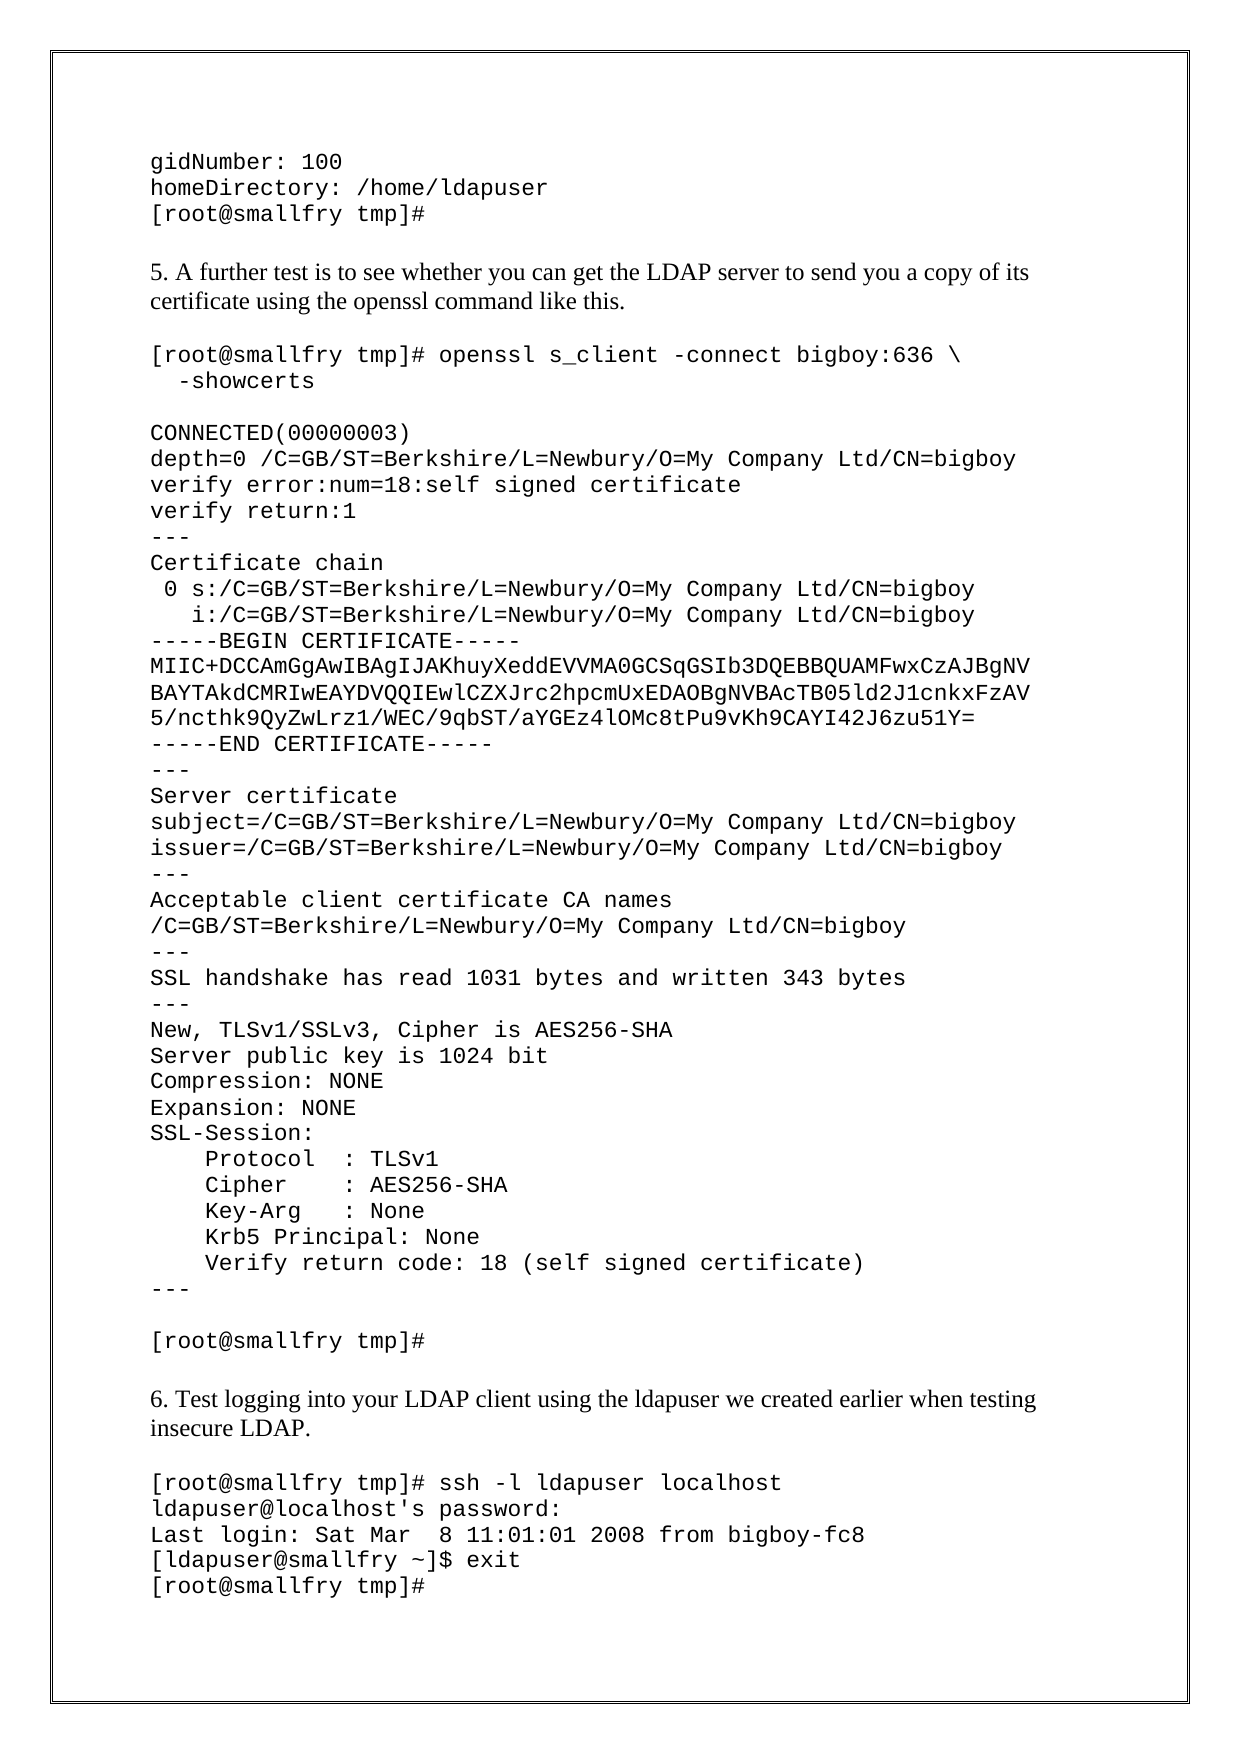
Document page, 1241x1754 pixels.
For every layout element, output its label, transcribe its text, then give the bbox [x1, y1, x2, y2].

text Protocol : TLSv1 [150, 1148, 1090, 1174]
text ldapuser@localhost's password: [150, 1497, 1090, 1523]
text [root@smallfry tmp]# openssl s_client -connect bigboy:636 \ [150, 344, 1090, 369]
text 0 s:/C=GB/ST=Berkshire/L=Newbury/O=My Company Ltd/CN=bigboy [150, 577, 1090, 603]
text verify return:1 [150, 499, 1090, 525]
text -----BEGIN CERTIFICATE----- [150, 629, 1090, 655]
text [ldapuser@smallfry ~]$ exit [150, 1549, 1090, 1575]
text Compression: NONE [150, 1070, 1090, 1096]
text --- [150, 1277, 1090, 1303]
text CONNECTED(00000003) [150, 421, 1090, 447]
text Cipher : AES256-SHA [150, 1174, 1090, 1199]
text Acceptable client certificate CA names [150, 888, 1090, 914]
text --- [150, 525, 1090, 551]
text New, TLSv1/SSLv3, Cipher is AES256-SHA [150, 1018, 1090, 1044]
text [root@smallfry tmp]# [150, 202, 1090, 228]
text Server certificate [150, 784, 1090, 811]
text --- [150, 759, 1090, 784]
text [root@smallfry tmp]# [150, 1329, 1090, 1355]
text /C=GB/ST=Berkshire/L=Newbury/O=My Company Ltd/CN=bigboy [150, 914, 1090, 940]
text -----END CERTIFICATE----- [150, 733, 1090, 759]
text Krb5 Principal: None [150, 1226, 1090, 1251]
text MIIC+DCCAmGgAwIBAgIJAKhuyXeddEVVMA0GCSqGSIb3DQEBBQUAMFwxCzAJBgNV [150, 655, 1090, 681]
text BAYTAkdCMRIwEAYDVQQIEwlCZXJrc2hpcmUxEDAOBgNVBAcTB05ld2J1cnkxFzAV [150, 681, 1090, 707]
text 5/ncthk9QyZwLrz1/WEC/9qbST/aYGEz4lOMc8tPu9vKh9CAYI42J6zu51Y= [150, 707, 1090, 733]
text --- [150, 992, 1090, 1018]
text subject=/C=GB/ST=Berkshire/L=Newbury/O=My Company Ltd/CN=bigboy [150, 811, 1090, 836]
text gidNumber: 100 [150, 150, 1090, 176]
text 5. A further test is to see whether you can get the LDAP server to send you a copy of its certificate using the openssl command like this. [150, 257, 1090, 314]
text verify error:num=18:self signed certificate [150, 473, 1090, 499]
text 6. Test logging into your LDAP client using the ldapuser we created earlier when testing insecure LDAP. [150, 1384, 1090, 1442]
text depth=0 /C=GB/ST=Berkshire/L=Newbury/O=My Company Ltd/CN=bigboy [150, 447, 1090, 473]
text --- [150, 862, 1090, 888]
text --- [150, 940, 1090, 966]
text SSL handshake has read 1031 bytes and written 343 bytes [150, 966, 1090, 992]
text Key-Arg : None [150, 1199, 1090, 1226]
text homeDirectory: /home/ldapuser [150, 176, 1090, 202]
text Last login: Sat Mar 8 11:01:01 2008 from bigboy-fc8 [150, 1523, 1090, 1549]
text Server public key is 1024 bit [150, 1044, 1090, 1070]
text Expansion: NONE [150, 1096, 1090, 1122]
text [root@smallfry tmp]# [150, 1575, 1090, 1601]
text [root@smallfry tmp]# ssh -l ldapuser localhost [150, 1471, 1090, 1497]
text i:/C=GB/ST=Berkshire/L=Newbury/O=My Company Ltd/CN=bigboy [150, 603, 1090, 629]
text Certificate chain [150, 551, 1090, 577]
text Verify return code: 18 (self signed certificate) [150, 1251, 1090, 1277]
text SSL-Session: [150, 1122, 1090, 1148]
text issuer=/C=GB/ST=Berkshire/L=Newbury/O=My Company Ltd/CN=bigboy [150, 836, 1090, 862]
text -showcerts [150, 369, 1090, 396]
